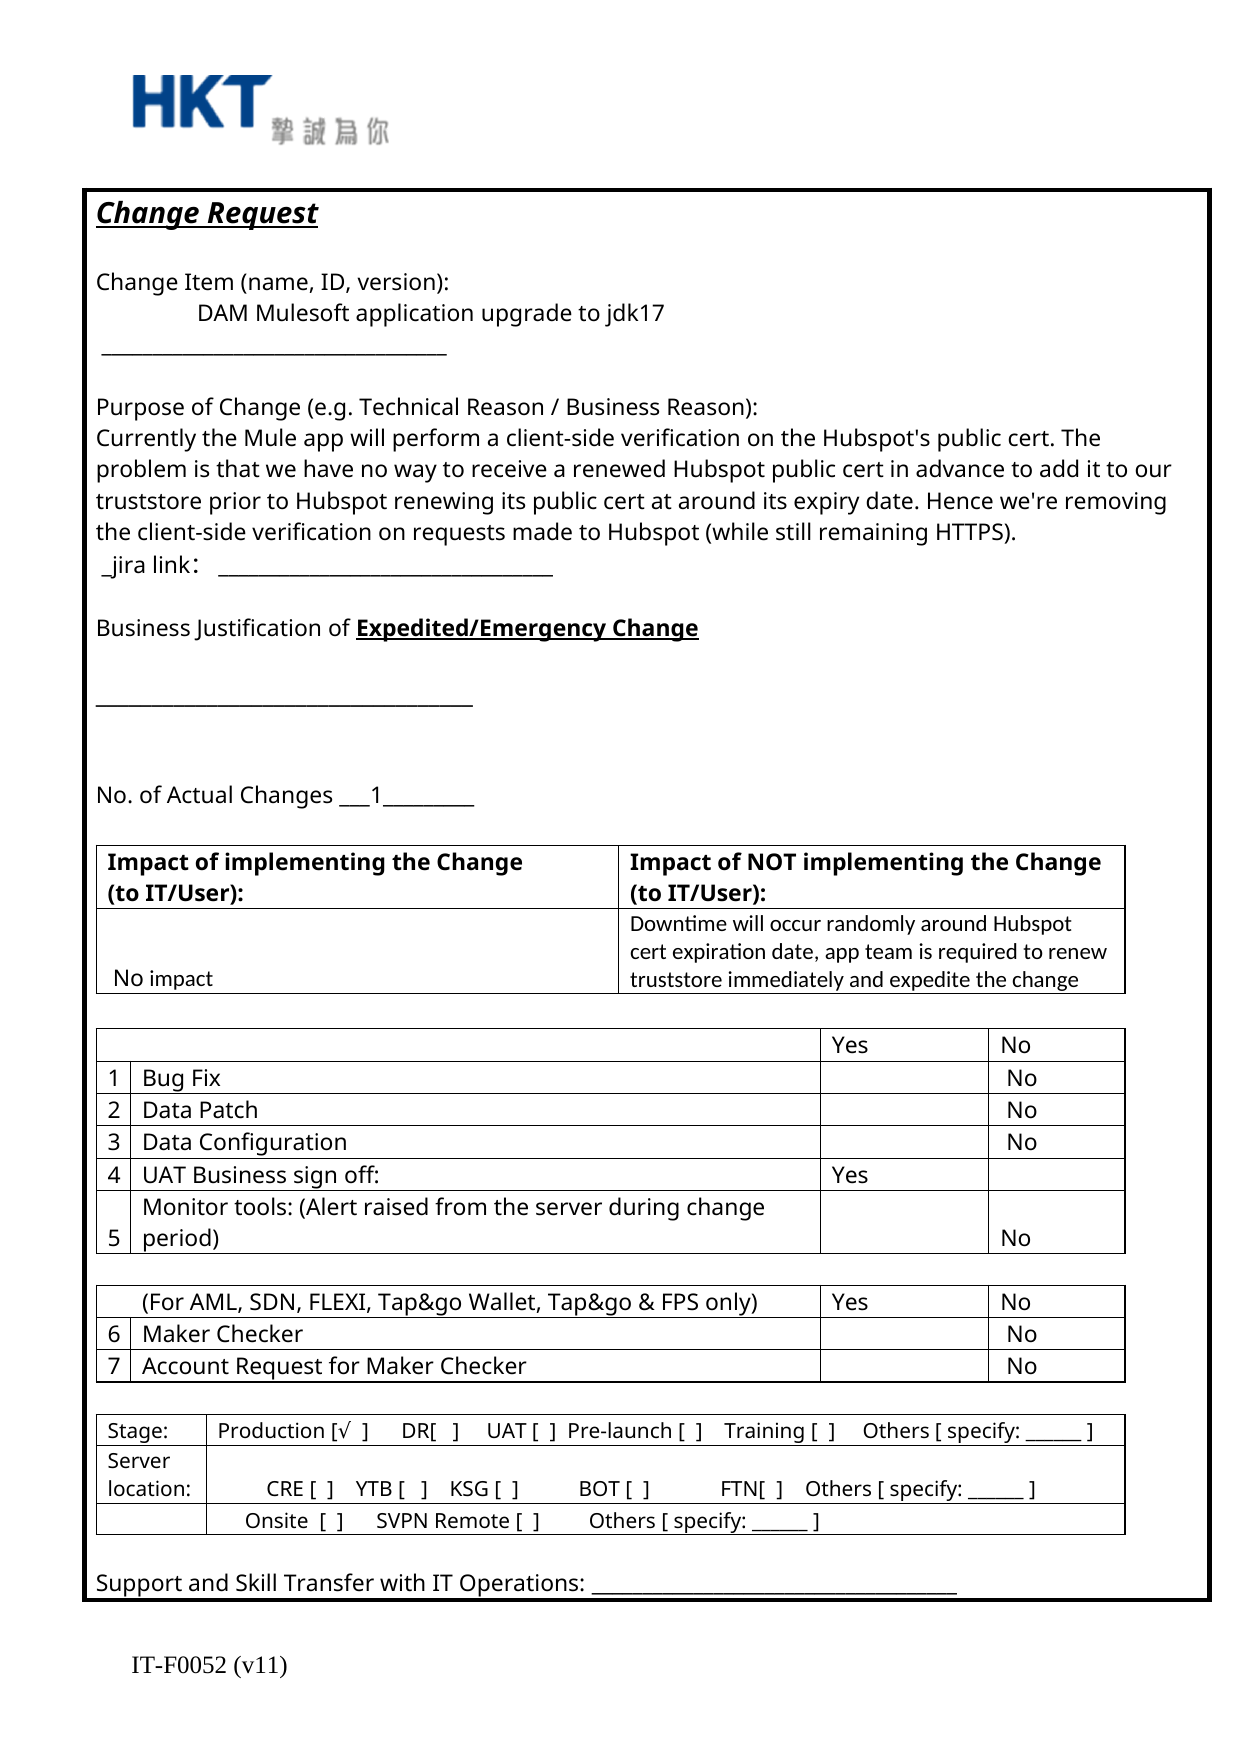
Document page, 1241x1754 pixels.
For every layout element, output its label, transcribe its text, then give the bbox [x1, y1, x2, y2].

picture [131, 75, 389, 146]
